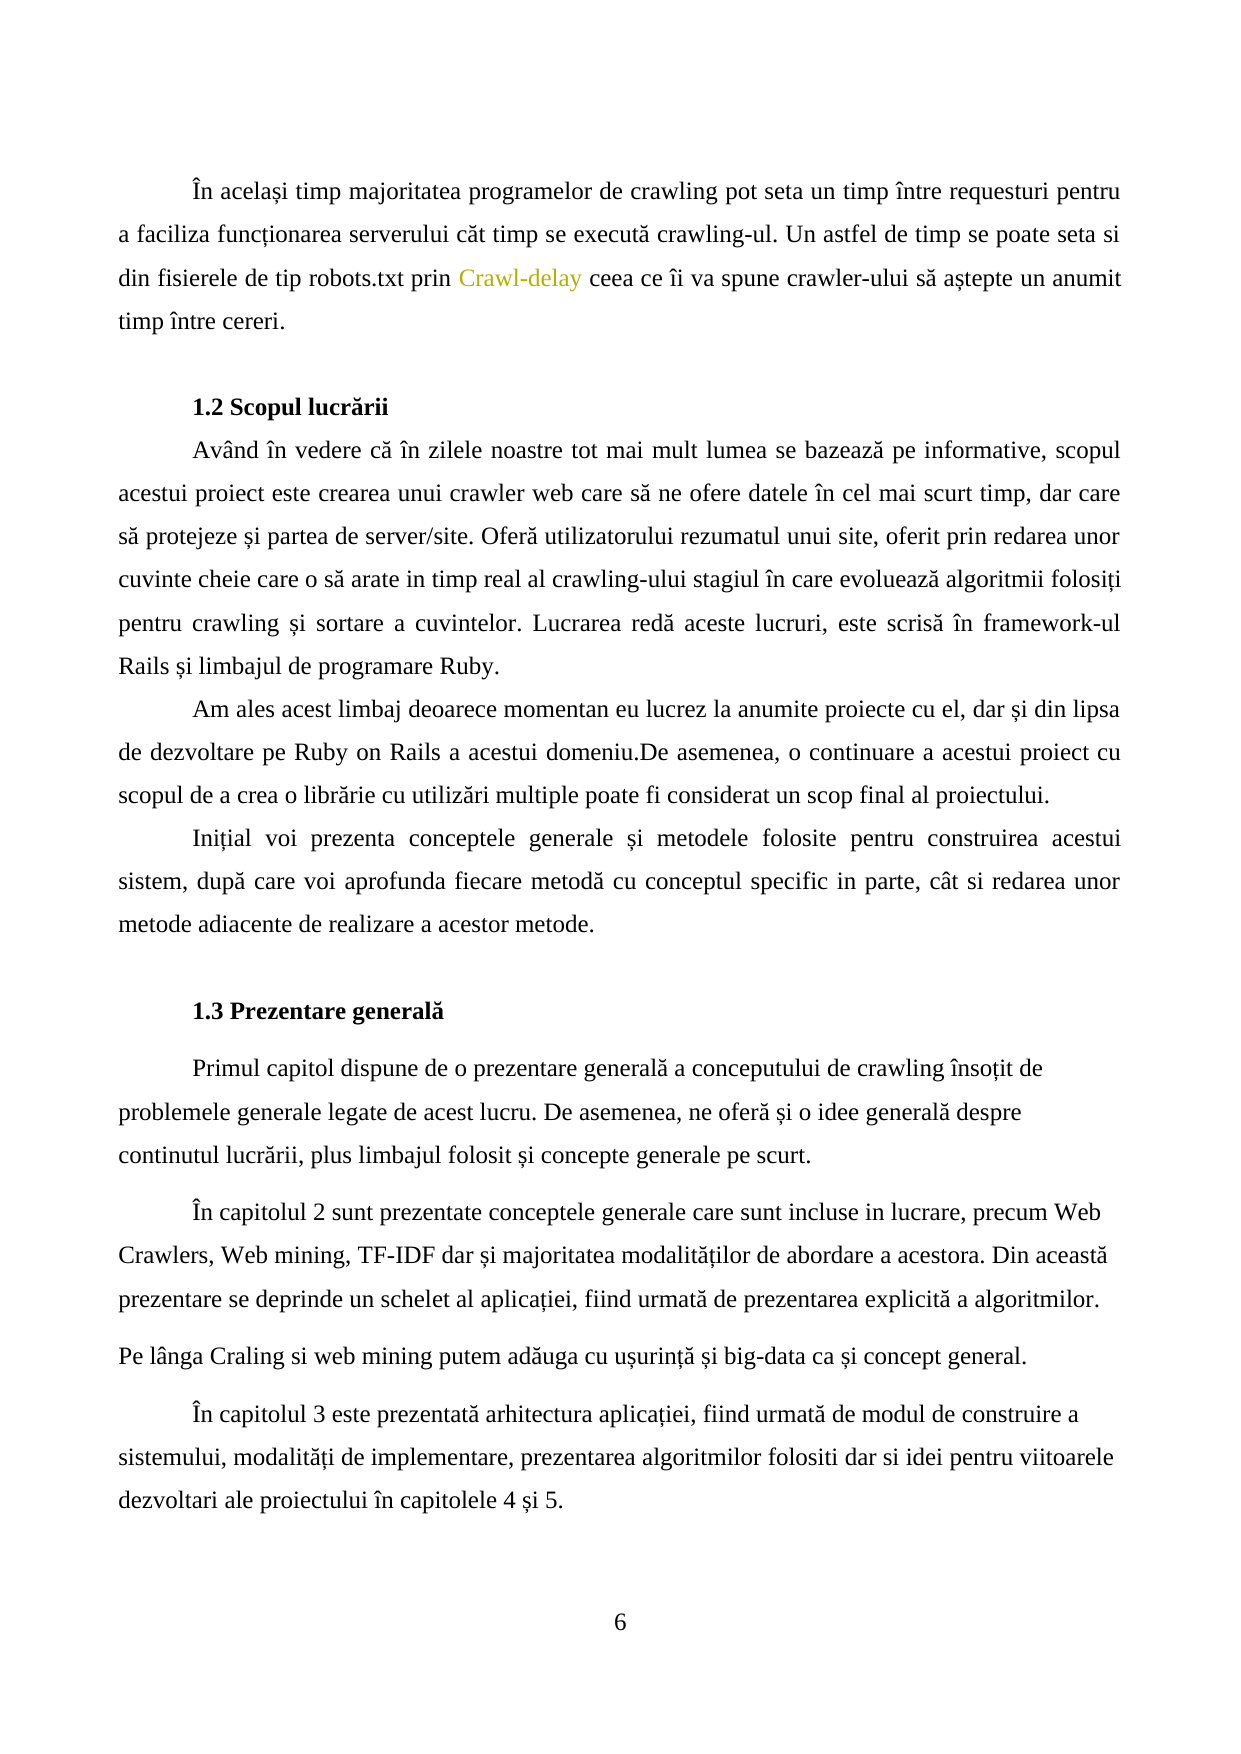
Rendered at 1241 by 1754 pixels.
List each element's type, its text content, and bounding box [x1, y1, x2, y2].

text Primul capitol dispune de o prezentare generală a conceputului de crawling însoțit de problemele generale legate de acest lucru. De asemenea, ne oferă și o idee generală despre continutul lucrării, plus limbajul folosit și concepte generale pe scurt. [118, 1053, 1122, 1168]
text În capitolul 2 sunt prezentate conceptele generale care sunt incluse in lucrare, precum Web Crawlers, Web mining, TF-IDF dar și majoritatea modalităților de abordare a acestora. Din această prezentare se deprinde un schelet al aplicației, fiind urmată de prezentarea explicită a algoritmilor. [118, 1197, 1122, 1312]
text 1.2 Scopul lucrării [118, 392, 1122, 421]
text Având în vedere că în zilele noastre tot mai mult lumea se bazează pe informative, scopul acestui proiect este crearea unui crawler web care să ne ofere datele în cel mai scurt timp, dar care să protejeze și partea de server/site. Oferă utilizatorului rezumatul unui site, oferit prin redarea unor cuvinte cheie care o să arate in timp real al crawling-ului stagiul în care evoluează algoritmii folosiți pentru crawling și sortare a cuvintelor. Lucrarea redă aceste lucruri, este scrisă în framework-ul Rails și limbajul de programare Ruby. [118, 435, 1122, 679]
text În capitolul 3 este prezentată arhitectura aplicației, fiind urmată de modul de construire a sistemului, modalități de implementare, prezentarea algoritmilor folositi dar si idei pentru viitoarele dezvoltari ale proiectului în capitolele 4 și 5. [118, 1399, 1122, 1514]
text Am ales acest limbaj deoarece momentan eu lucrez la anumite proiecte cu el, dar și din lipsa de dezvoltare pe Ruby on Rails a acestui domeniu.De asemenea, o continuare a acestui proiect cu scopul de a crea o librărie cu utilizări multiple poate fi considerat un scop final al proiectului. [118, 694, 1122, 809]
text În același timp majoritatea programelor de crawling pot seta un timp între requesturi pentru a faciliza funcționarea serverului căt timp se execută crawling-ul. Un astfel de timp se poate seta si din fisierele de tip robots.txt prin Crawl-delay ceea ce îi va spune crawler-ului să aștepte un anumit timp între cereri. [118, 176, 1122, 334]
text Pe lânga Craling si web mining putem adăuga cu ușurință și big-data ca și concept general. [118, 1341, 1122, 1370]
text 1.3 Prezentare generală [118, 996, 1122, 1024]
text Inițial voi prezenta conceptele generale și metodele folosite pentru construirea acestui sistem, după care voi aprofunda fiecare metodă cu conceptul specific in parte, cât si redarea unor metode adiacente de realizare a acestor metode. [118, 823, 1122, 938]
